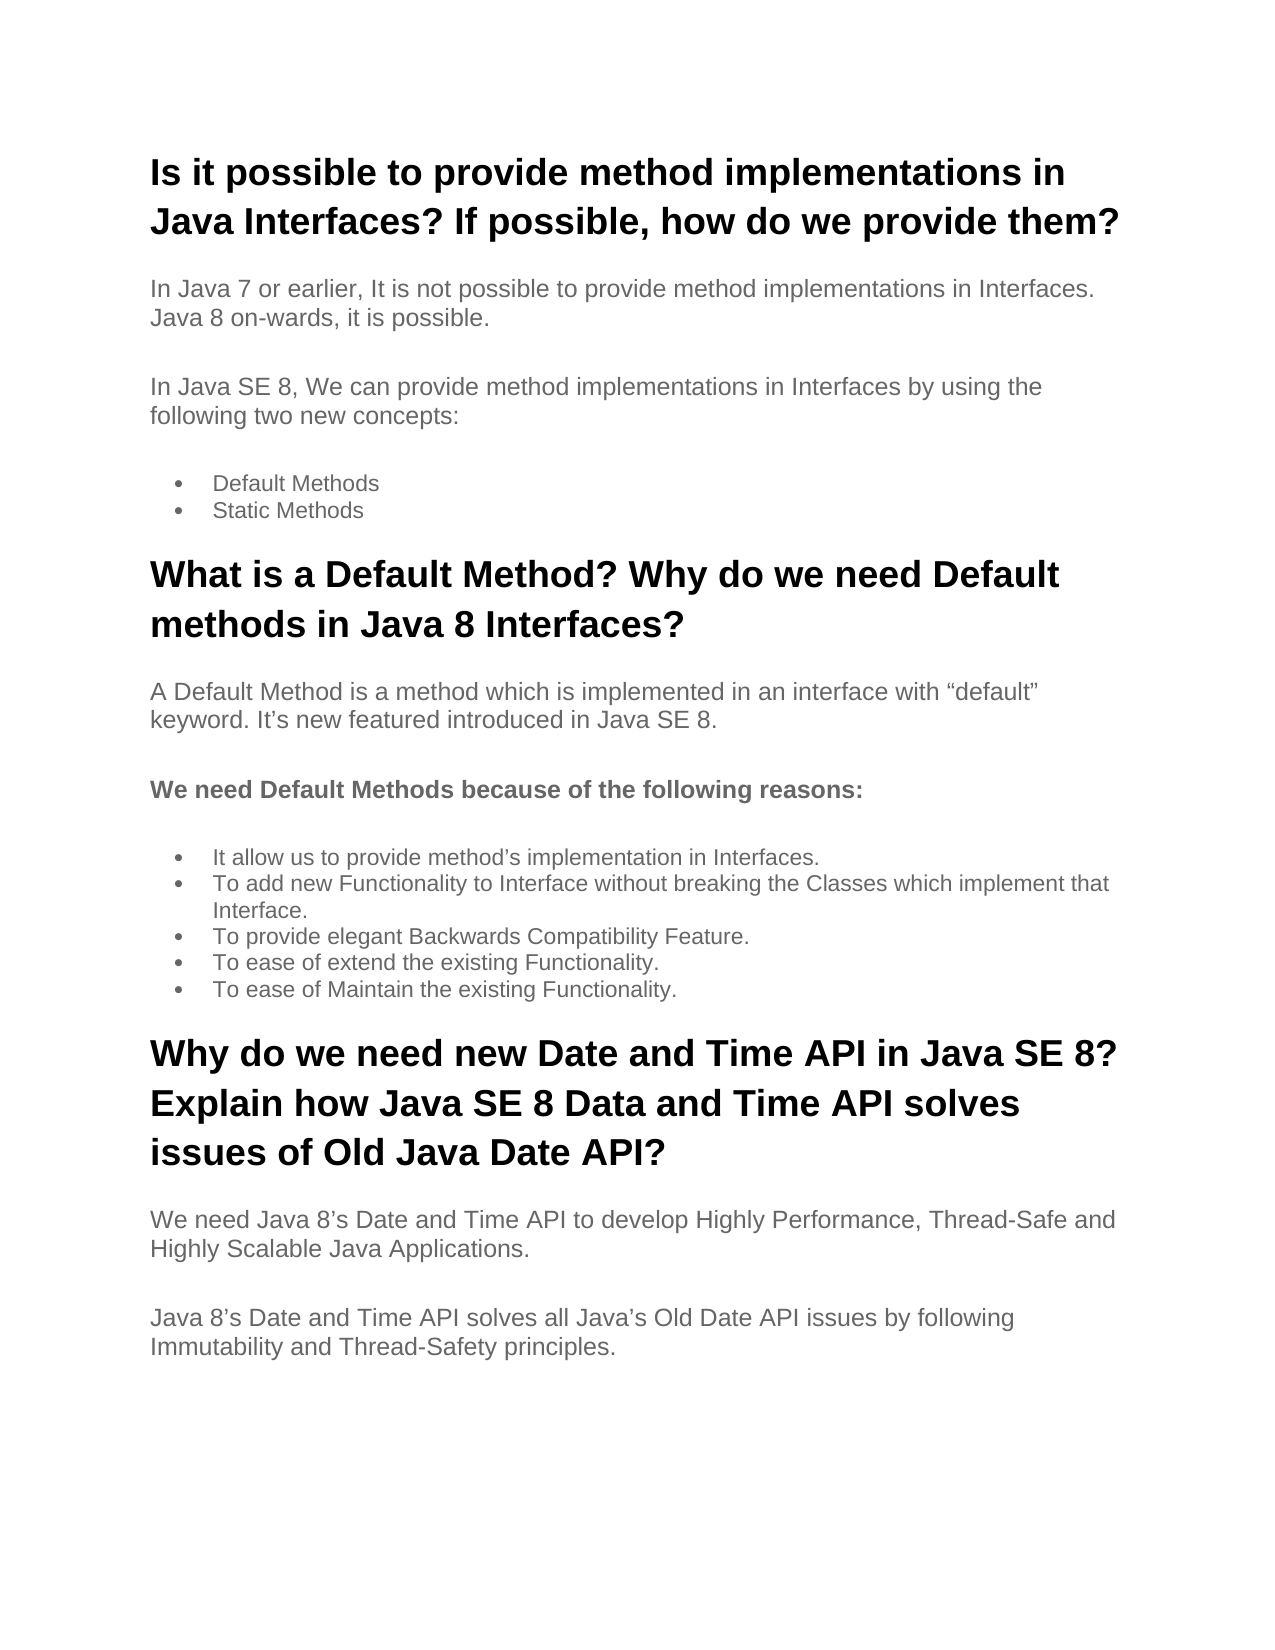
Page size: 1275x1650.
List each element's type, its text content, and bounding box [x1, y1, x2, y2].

list Default Methods [175, 470, 1125, 497]
text A Default Method is a method which is implemented in an interface with “default” keyword. It’s new featured introduced in Java SE 8. [150, 676, 1125, 734]
list It allow us to provide method’s implementation in Interfaces. [175, 844, 1125, 870]
subtitle What is a Default Method? Why do we need Default methods in Java 8 Interfaces? [150, 552, 1125, 645]
text In Java 7 or earlier, It is not possible to provide method implementations in Interfaces. Java 8 on-wards, it is possible. [150, 274, 1125, 332]
text We need Default Methods because of the following reasons: [150, 774, 1125, 803]
list To add new Functionality to Interface without breaking the Classes which implement that Interface. [175, 870, 1125, 923]
list To ease of Maintain the existing Functionality. [175, 976, 1125, 1002]
list To provide elegant Backwards Compatibility Feature. [175, 923, 1125, 949]
subtitle Why do we need new Date and Time API in Java SE 8?Explain how Java SE 8 Data and Time API solves issues of Old Java Date API? [150, 1031, 1125, 1173]
list To ease of extend the existing Functionality. [175, 949, 1125, 976]
text In Java SE 8, We can provide method implementations in Interfaces by using the following two new concepts: [150, 372, 1125, 430]
subtitle Is it possible to provide method implementations in Java Interfaces? If possible, how do we provide them? [150, 150, 1125, 243]
text Java 8’s Date and Time API solves all Java’s Old Date API issues by following Immutability and Thread-Safety principles. [150, 1303, 1125, 1361]
list Static Methods [175, 497, 1125, 523]
text We need Java 8’s Date and Time API to develop Highly Performance, Thread-Safe and Highly Scalable Java Applications. [150, 1205, 1125, 1262]
